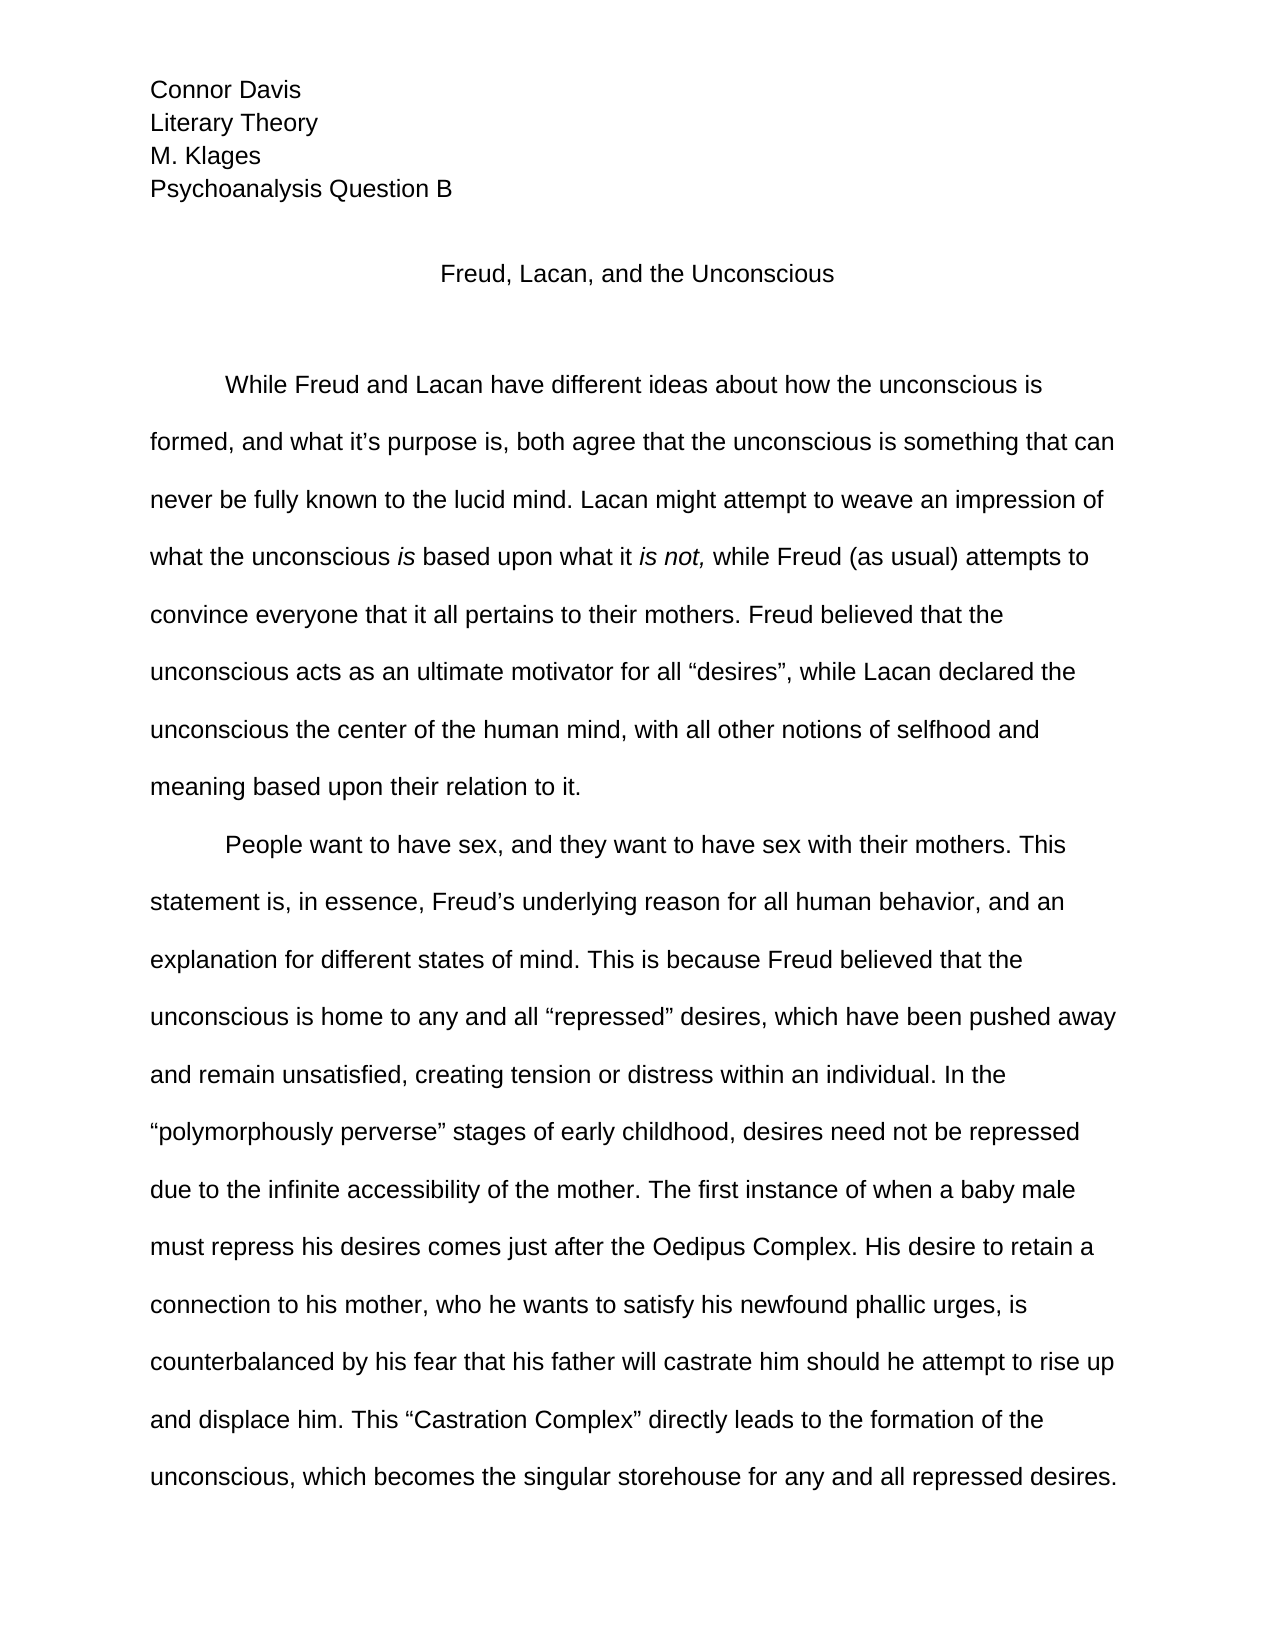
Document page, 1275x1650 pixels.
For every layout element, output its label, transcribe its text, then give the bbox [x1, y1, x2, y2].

text Freud, Lacan, and the Unconscious [150, 259, 1125, 288]
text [150, 829, 1125, 1491]
text While Freud and Lacan have different ideas about how the unconscious is formed, and what it’s purpose is, both agree that the unconscious is something that can never be fully known to the lucid mind. Lacan might attempt to weave an impression of what the unconscious is based upon what it is not, while Freud (as usual) attempts to convince everyone that it all pertains to their mothers. Freud believed that the unconscious acts as an ultimate motivator for all “desires”, while Lacan declared the unconscious the center of the human mind, with all other notions of selfhood and meaning based upon their relation to it. [150, 369, 1125, 801]
